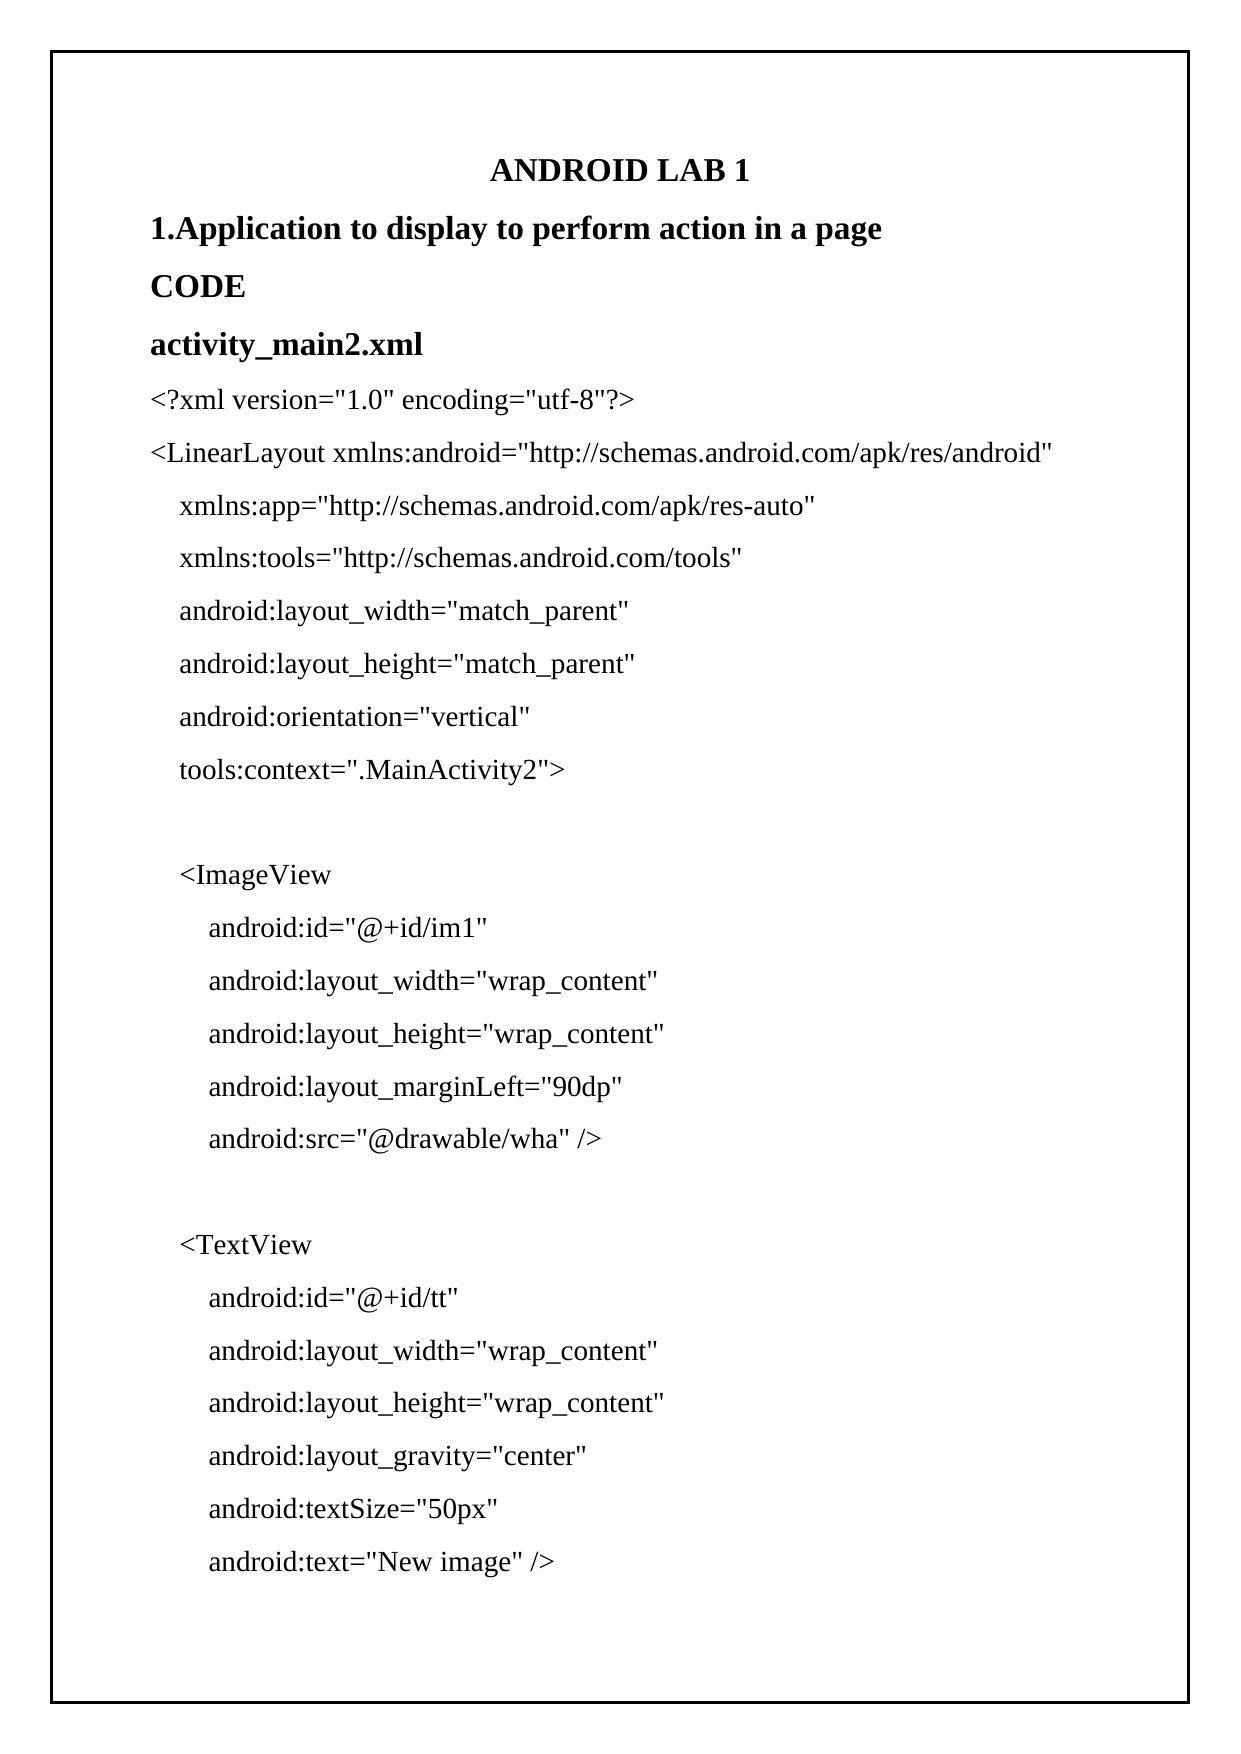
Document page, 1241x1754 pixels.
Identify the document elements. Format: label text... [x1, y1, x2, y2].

text android:layout_width="match_parent" [150, 593, 1090, 627]
text tools:context=".MainActivity2"> [150, 752, 1090, 785]
text android:layout_width="wrap_content" [150, 963, 1090, 997]
text activity_main2.xml [150, 324, 1090, 362]
text CODE [150, 266, 1090, 304]
text android:orientation="vertical" [150, 699, 1090, 732]
text xmlns:tools="http://schemas.android.com/tools" [150, 541, 1090, 574]
text android:layout_height="wrap_content" [150, 1016, 1090, 1049]
text xmlns:app="http://schemas.android.com/apk/res-auto" [150, 488, 1090, 521]
text 1.Application to display to perform action in a page [150, 208, 1090, 246]
text <LinearLayout xmlns:android="http://schemas.android.com/apk/res/android" [150, 435, 1090, 468]
text android:id="@+id/im1" [150, 910, 1090, 944]
text android:layout_height="wrap_content" [150, 1386, 1090, 1419]
text <?xml version="1.0" encoding="utf-8"?> [150, 382, 1090, 416]
text android:layout_marginLeft="90dp" [150, 1069, 1090, 1102]
text android:layout_height="match_parent" [150, 646, 1090, 680]
text ANDROID LAB 1 [150, 150, 1090, 188]
text android:src="@drawable/wha" /> [150, 1121, 1090, 1155]
text android:textSize="50px" [150, 1491, 1090, 1525]
text <ImageView [150, 857, 1090, 891]
text android:layout_width="wrap_content" [150, 1333, 1090, 1366]
text android:text="New image" /> [150, 1544, 1090, 1577]
text android:id="@+id/tt" [150, 1280, 1090, 1313]
text <TextView [150, 1227, 1090, 1261]
text android:layout_gravity="center" [150, 1438, 1090, 1472]
